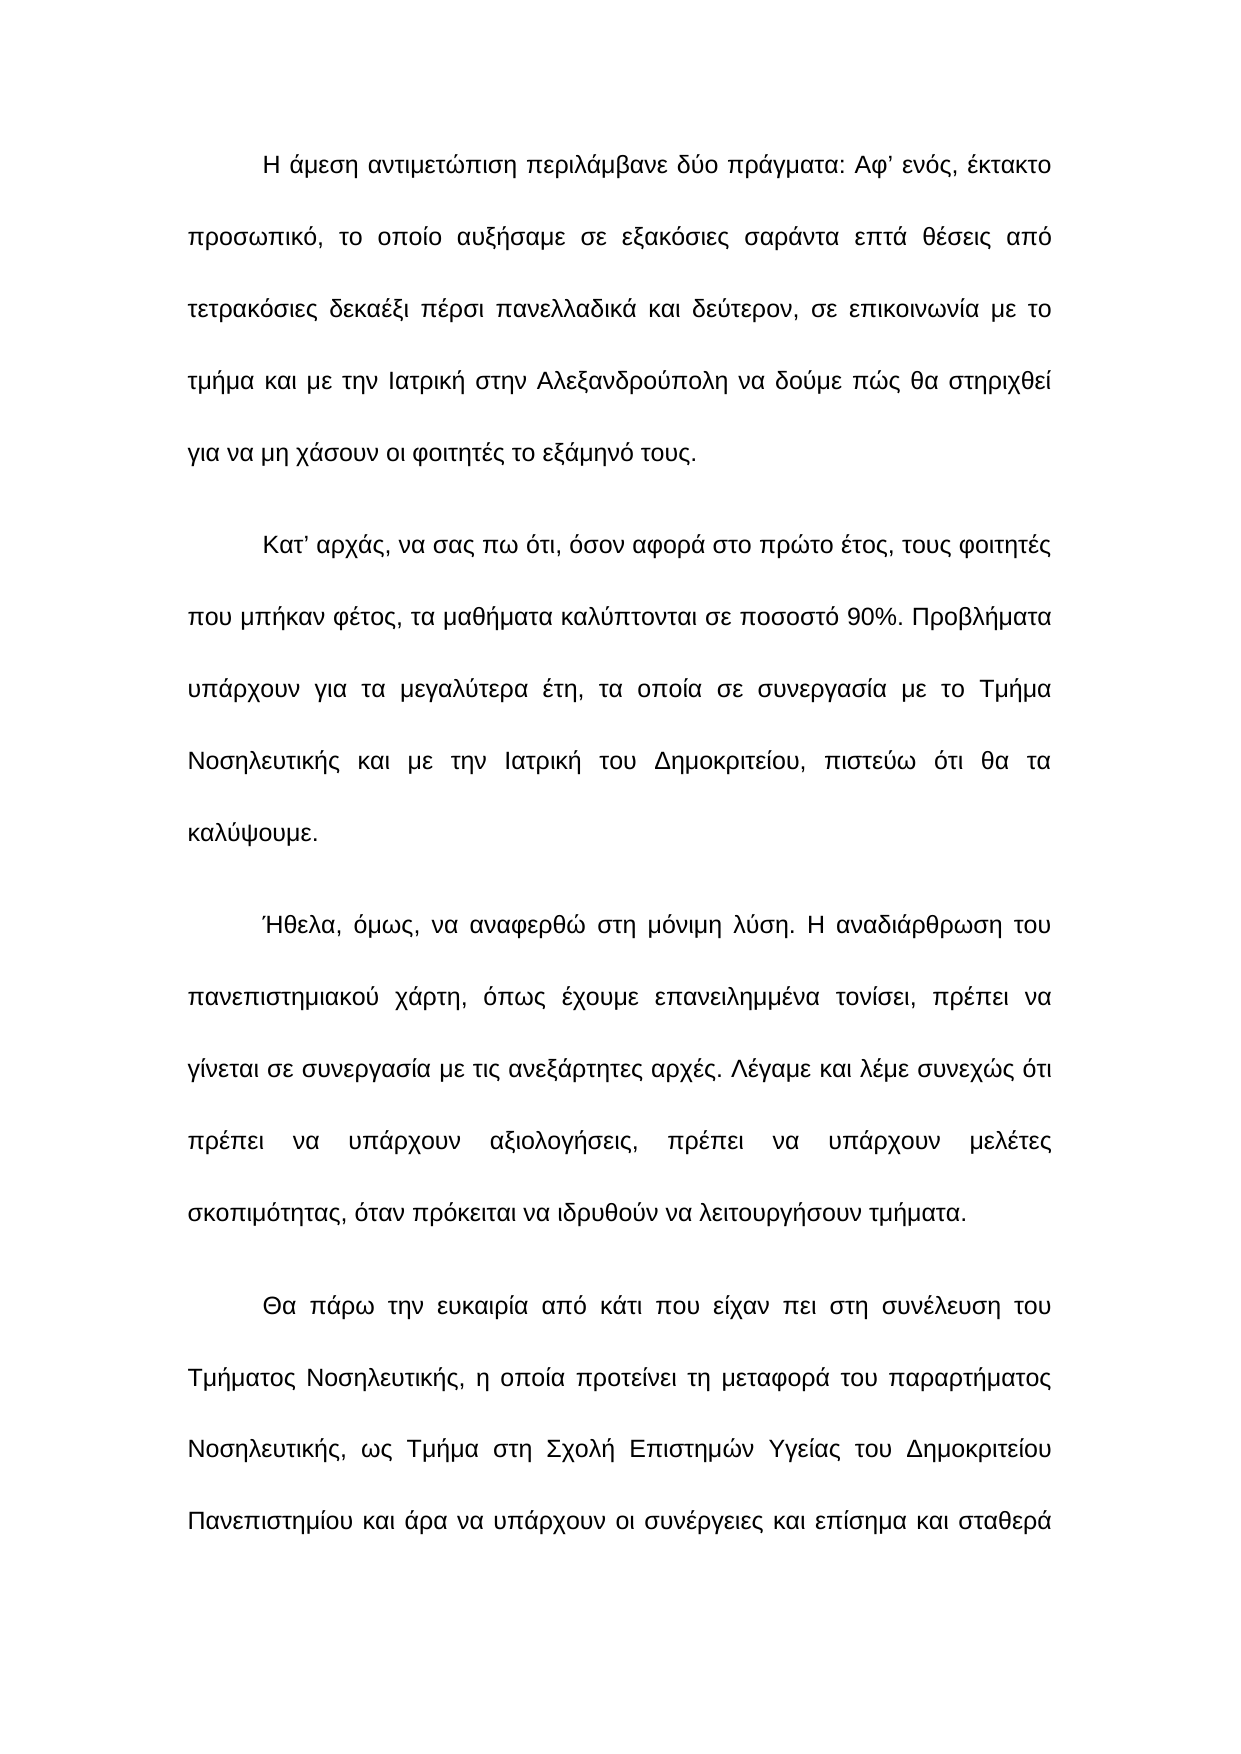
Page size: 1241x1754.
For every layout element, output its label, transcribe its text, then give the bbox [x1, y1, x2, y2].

text Ήθελα, όμως, να αναφερθώ στη μόνιμη λύση. Η αναδιάρθρωση του πανεπιστημιακού χάρτη, όπως έχουμε επανειλημμένα τονίσει, πρέπει να γίνεται σε συνεργασία με τις ανεξάρτητες αρχές. Λέγαμε και λέμε συνεχώς ότι πρέπει να υπάρχουν αξιολογήσεις, πρέπει να υπάρχουν μελέτες σκοπιμότητας, όταν πρόκειται να ιδρυθούν να λειτουργήσουν τμήματα. [187, 910, 1053, 1227]
text Η άμεση αντιμετώπιση περιλάμβανε δύο πράγματα: Αφ’ ενός, έκτακτο προσωπικό, το οποίο αυξήσαμε σε εξακόσιες σαράντα επτά θέσεις από τετρακόσιες δεκαέξι πέρσι πανελλαδικά και δεύτερον, σε επικοινωνία με το τμήμα και με την Ιατρική στην Αλεξανδρούπολη να δούμε πώς θα στηριχθεί για να μη χάσουν οι φοιτητές το εξάμηνό τους. [187, 150, 1053, 466]
text Κατ’ αρχάς, να σας πω ότι, όσον αφορά στο πρώτο έτος, τους φοιτητές που μπήκαν φέτος, τα μαθήματα καλύπτονται σε ποσοστό 90%. Προβλήματα υπάρχουν για τα μεγαλύτερα έτη, τα οποία σε συνεργασία με το Τμήμα Νοσηλευτικής και με την Ιατρική του Δημοκριτείου, πιστεύω ότι θα τα καλύψουμε. [187, 530, 1053, 846]
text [187, 1291, 1053, 1535]
